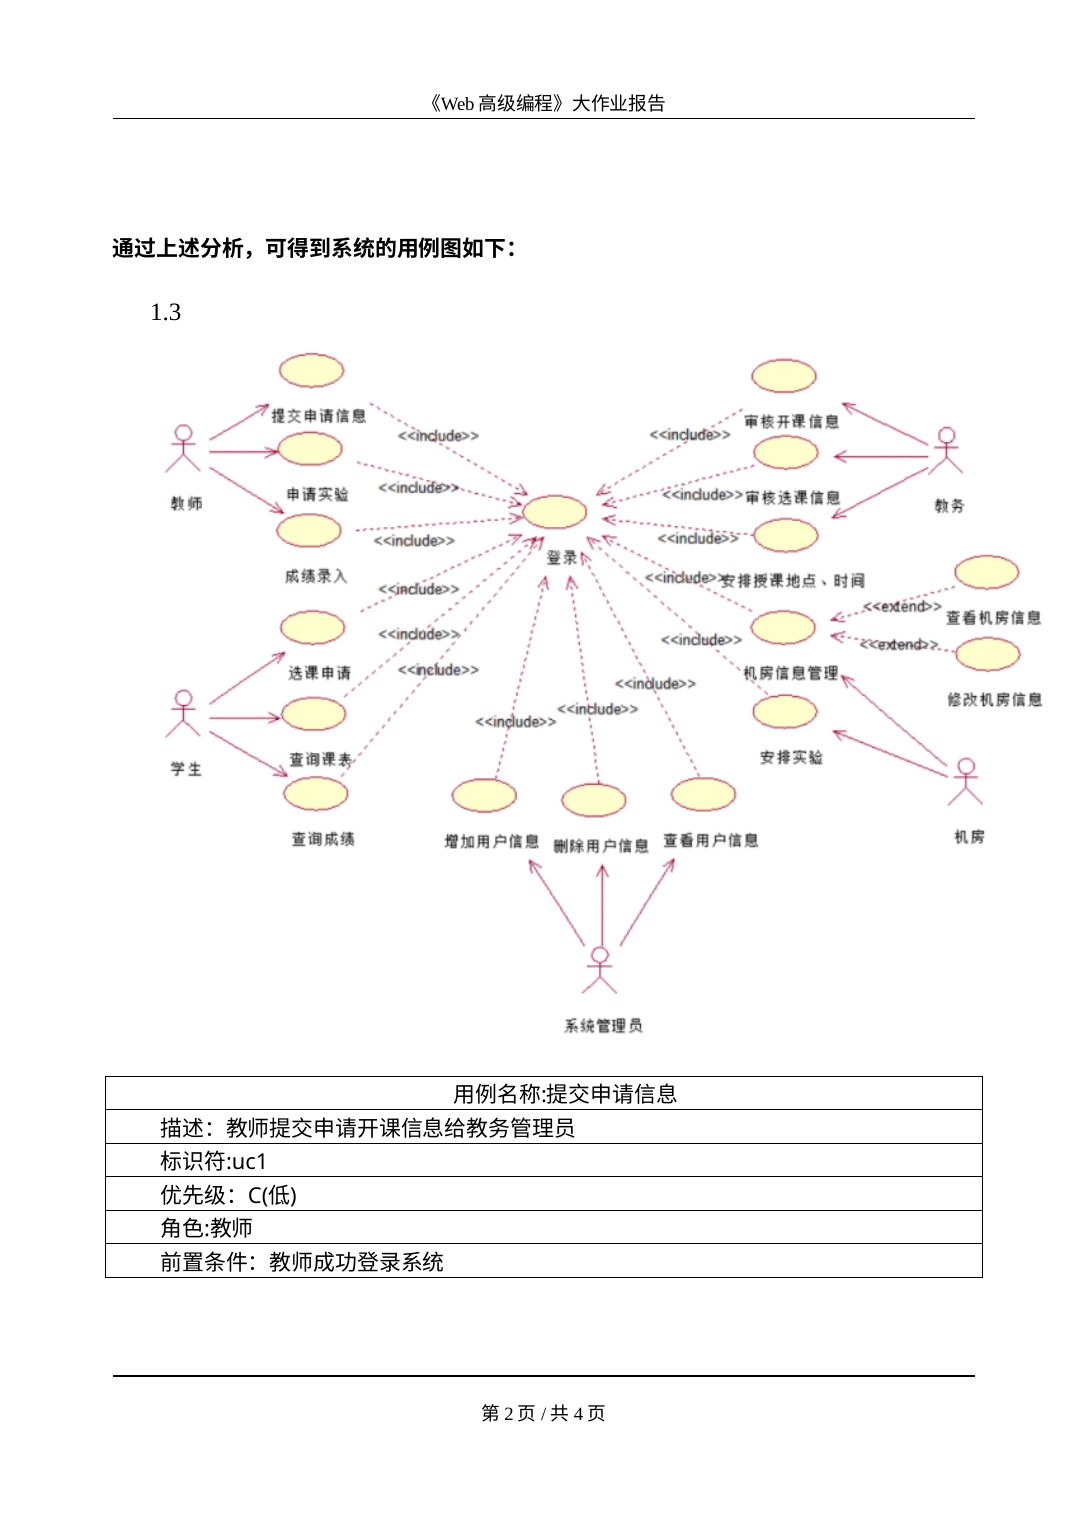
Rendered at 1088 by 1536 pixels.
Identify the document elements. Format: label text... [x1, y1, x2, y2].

table_header 用例名称:提交申请信息 [106, 1077, 982, 1109]
text 通过上述分析，可得到系统的用例图如下： [112, 231, 975, 263]
table_cell 角色:教师 [106, 1211, 982, 1243]
table_cell 描述：教师提交申请开课信息给教务管理员 [106, 1110, 982, 1143]
table_cell 前置条件：教师成功登录系统 [106, 1244, 982, 1277]
table_cell 标识符:uc1 [106, 1144, 982, 1176]
picture [150, 328, 1064, 1044]
table_cell 优先级：C(低) [106, 1177, 982, 1210]
